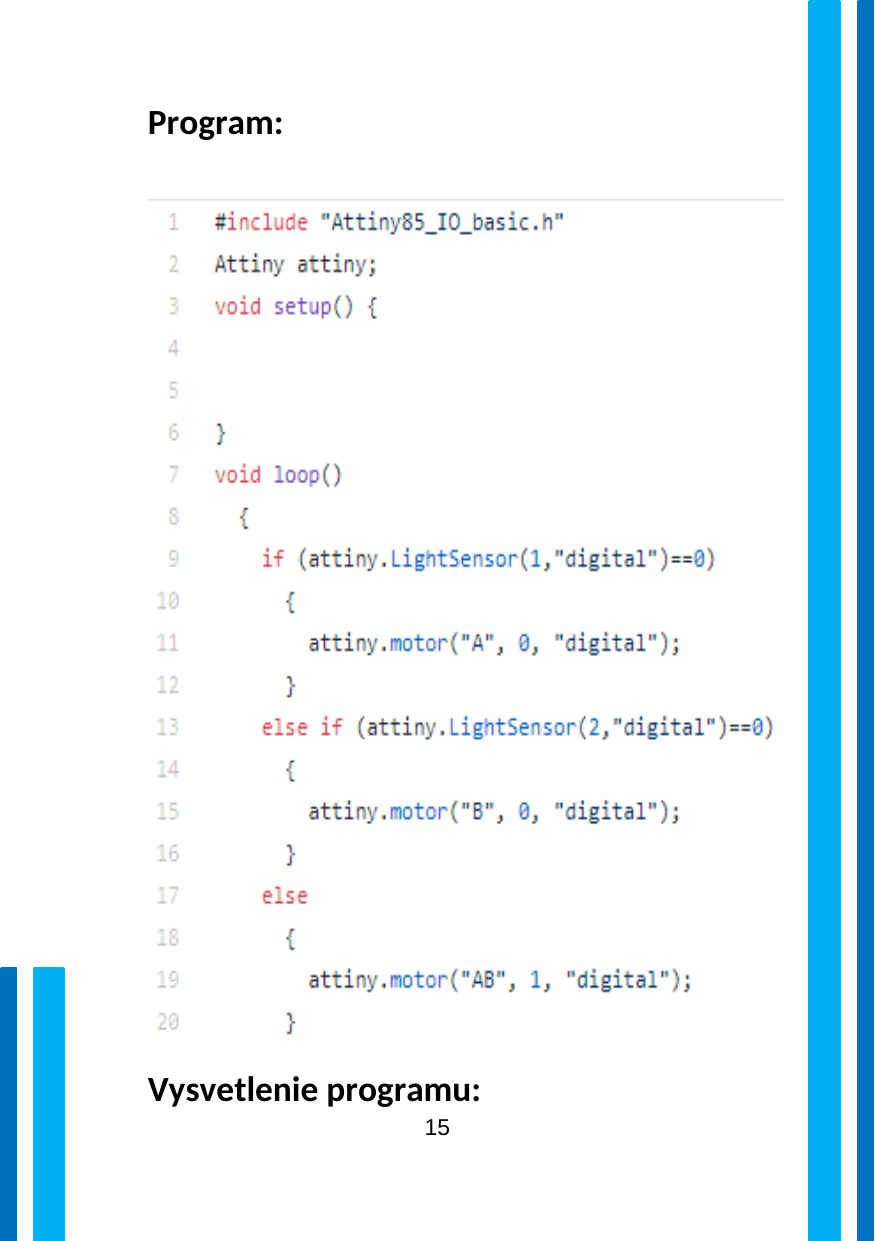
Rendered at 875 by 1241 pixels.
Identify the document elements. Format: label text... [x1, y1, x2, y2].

text Program: [148, 100, 726, 143]
picture [147, 199, 784, 1043]
text Vysvetlenie programu: [148, 1067, 726, 1111]
